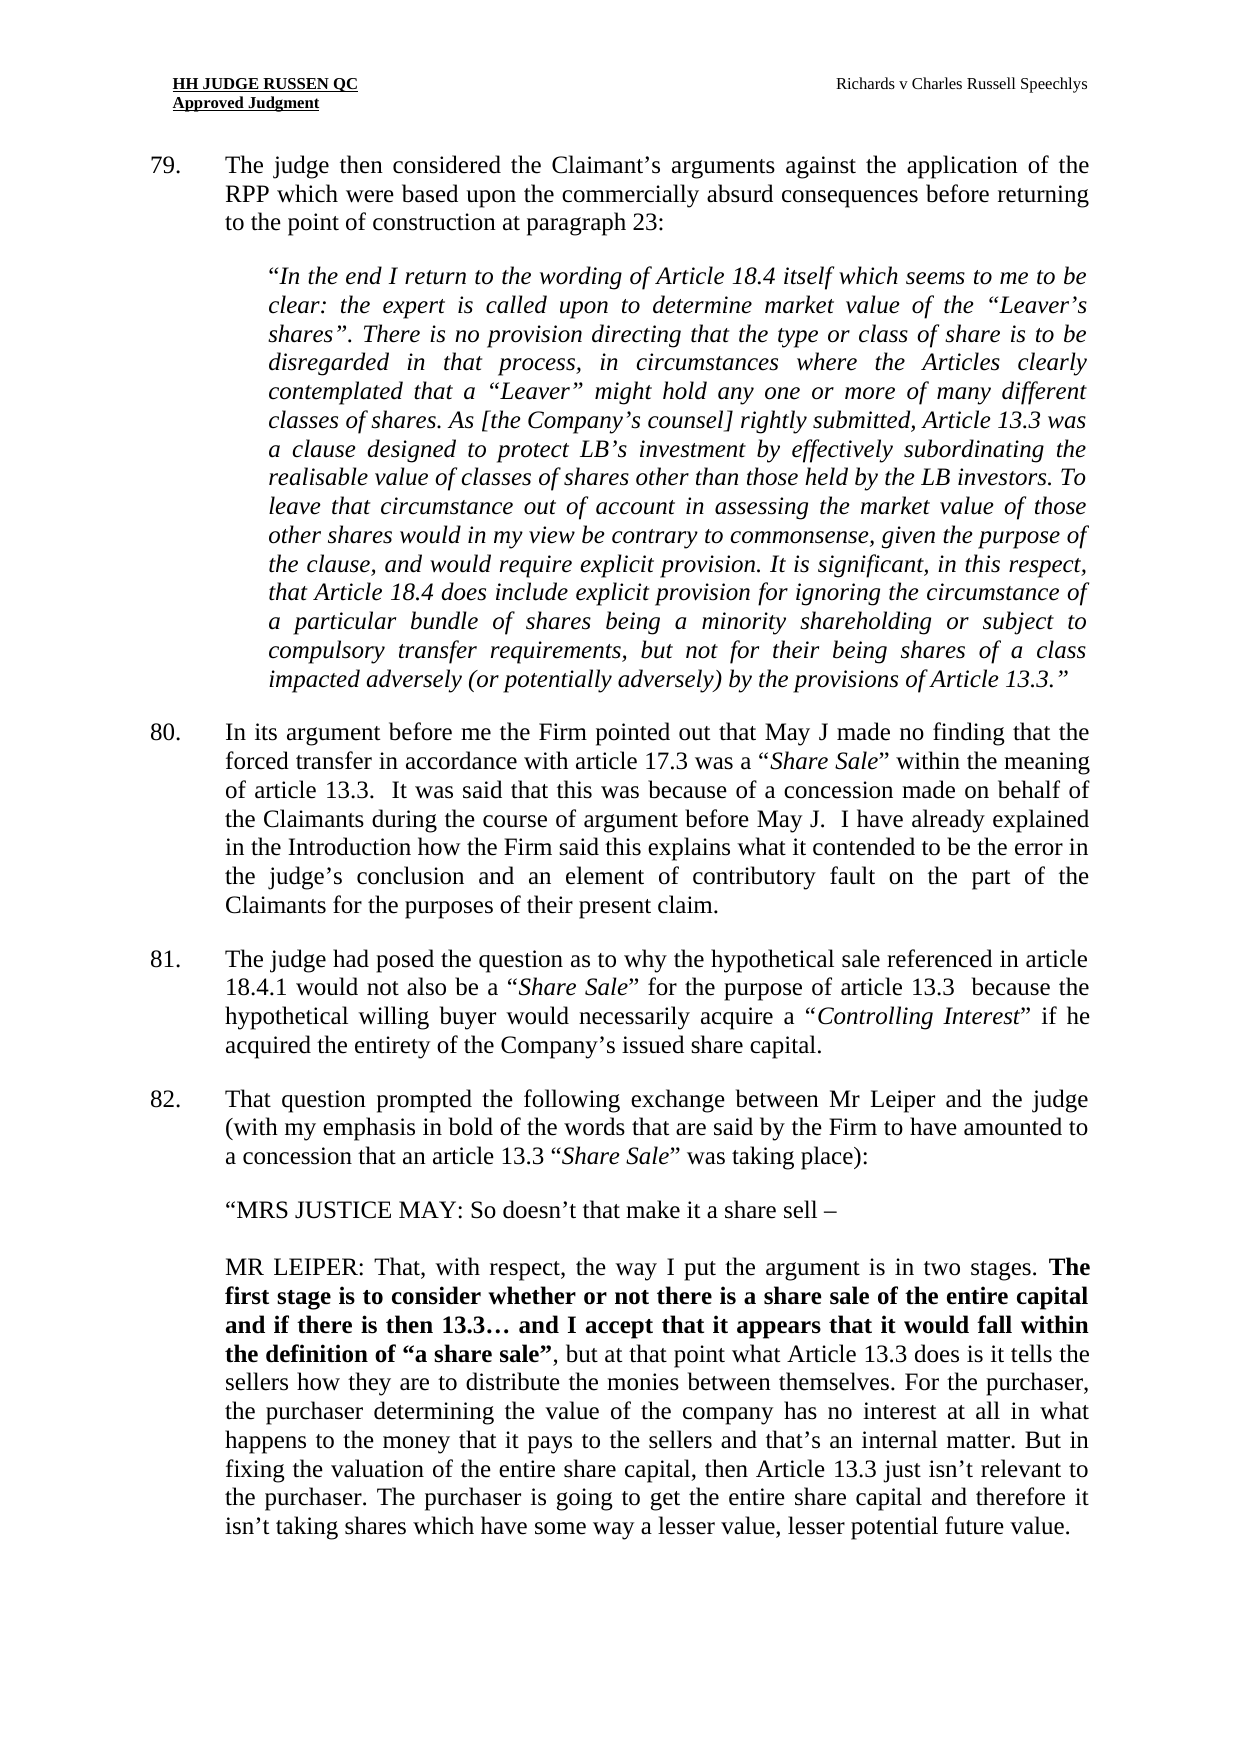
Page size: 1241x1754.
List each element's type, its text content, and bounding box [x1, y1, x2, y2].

text In its argument before me the Firm pointed out that May J made no finding that the forced transfer in accordance with article 17.3 was a “Share Sale” within the meaning of article 13.3. It was said that this was because of a concession made on behalf of the Claimants during the course of argument before May J. I have already explained in the Introduction how the Firm said this explains what it contended to be the error in the judge’s conclusion and an element of contributory fault on the part of the Claimants for the purposes of their present claim. [150, 717, 1090, 919]
list “In the end I return to the wording of Article 18.4 itself which seems to me to be clear: the expert is called upon to determine market value of the “Leaver’s shares”. There is no provision directing that the type or class of share is to be disregarded in that process, in circumstances where the Articles clearly contemplated that a “Leaver” might hold any one or more of many different classes of shares. As [the Company’s counsel] rightly submitted, Article 13.3 was a clause designed to protect LB’s investment by effectively subordinating the realisable value of classes of shares other than those held by the LB investors. To leave that circumstance out of account in assessing the market value of those other shares would in my view be contrary to commonsense, given the purpose of the clause, and would require explicit provision. It is significant, in this respect, that Article 18.4 does include explicit provision for ignoring the circumstance of a particular bundle of shares being a minority shareholding or subject to compulsory transfer requirements, but not for their being shares of a class impacted adversely (or potentially adversely) by the provisions of Article 13.3.” [268, 261, 1090, 692]
text “MRS JUSTICE MAY: So doesn’t that make it a share sell – [225, 1195, 1090, 1224]
text The judge had posed the question as to why the hypothetical sale referenced in article 18.4.1 would not also be a “Share Sale” for the purpose of article 13.3 because the hypothetical willing buyer would necessarily acquire a “Controlling Interest” if he acquired the entirety of the Company’s issued share capital. [150, 944, 1090, 1059]
text That question prompted the following exchange between Mr Leiper and the judge (with my emphasis in bold of the words that are said by the Firm to have amounted to a concession that an article 13.3 “Share Sale” was taking place): [150, 1084, 1090, 1170]
text MR LEIPER: That, with respect, the way I put the argument is in two stages. The first stage is to consider whether or not there is a share sale of the entire capital and if there is then 13.3… and I accept that it appears that it would fall within the definition of “a share sale”, but at that point what Article 13.3 does is it tells the sellers how they are to distribute the monies between themselves. For the purchaser, the purchaser determining the value of the company has no interest at all in what happens to the money that it pays to the sellers and that’s an internal matter. But in fixing the valuation of the entire share capital, then Article 13.3 just isn’t relevant to the purchaser. The purchaser is going to get the entire share capital and therefore it isn’t taking shares which have some way a lesser value, lesser potential future value. [225, 1252, 1090, 1540]
text The judge then considered the Claimant’s arguments against the application of the RPP which were based upon the commercially absurd consequences before returning to the point of construction at paragraph 23: [150, 150, 1090, 236]
